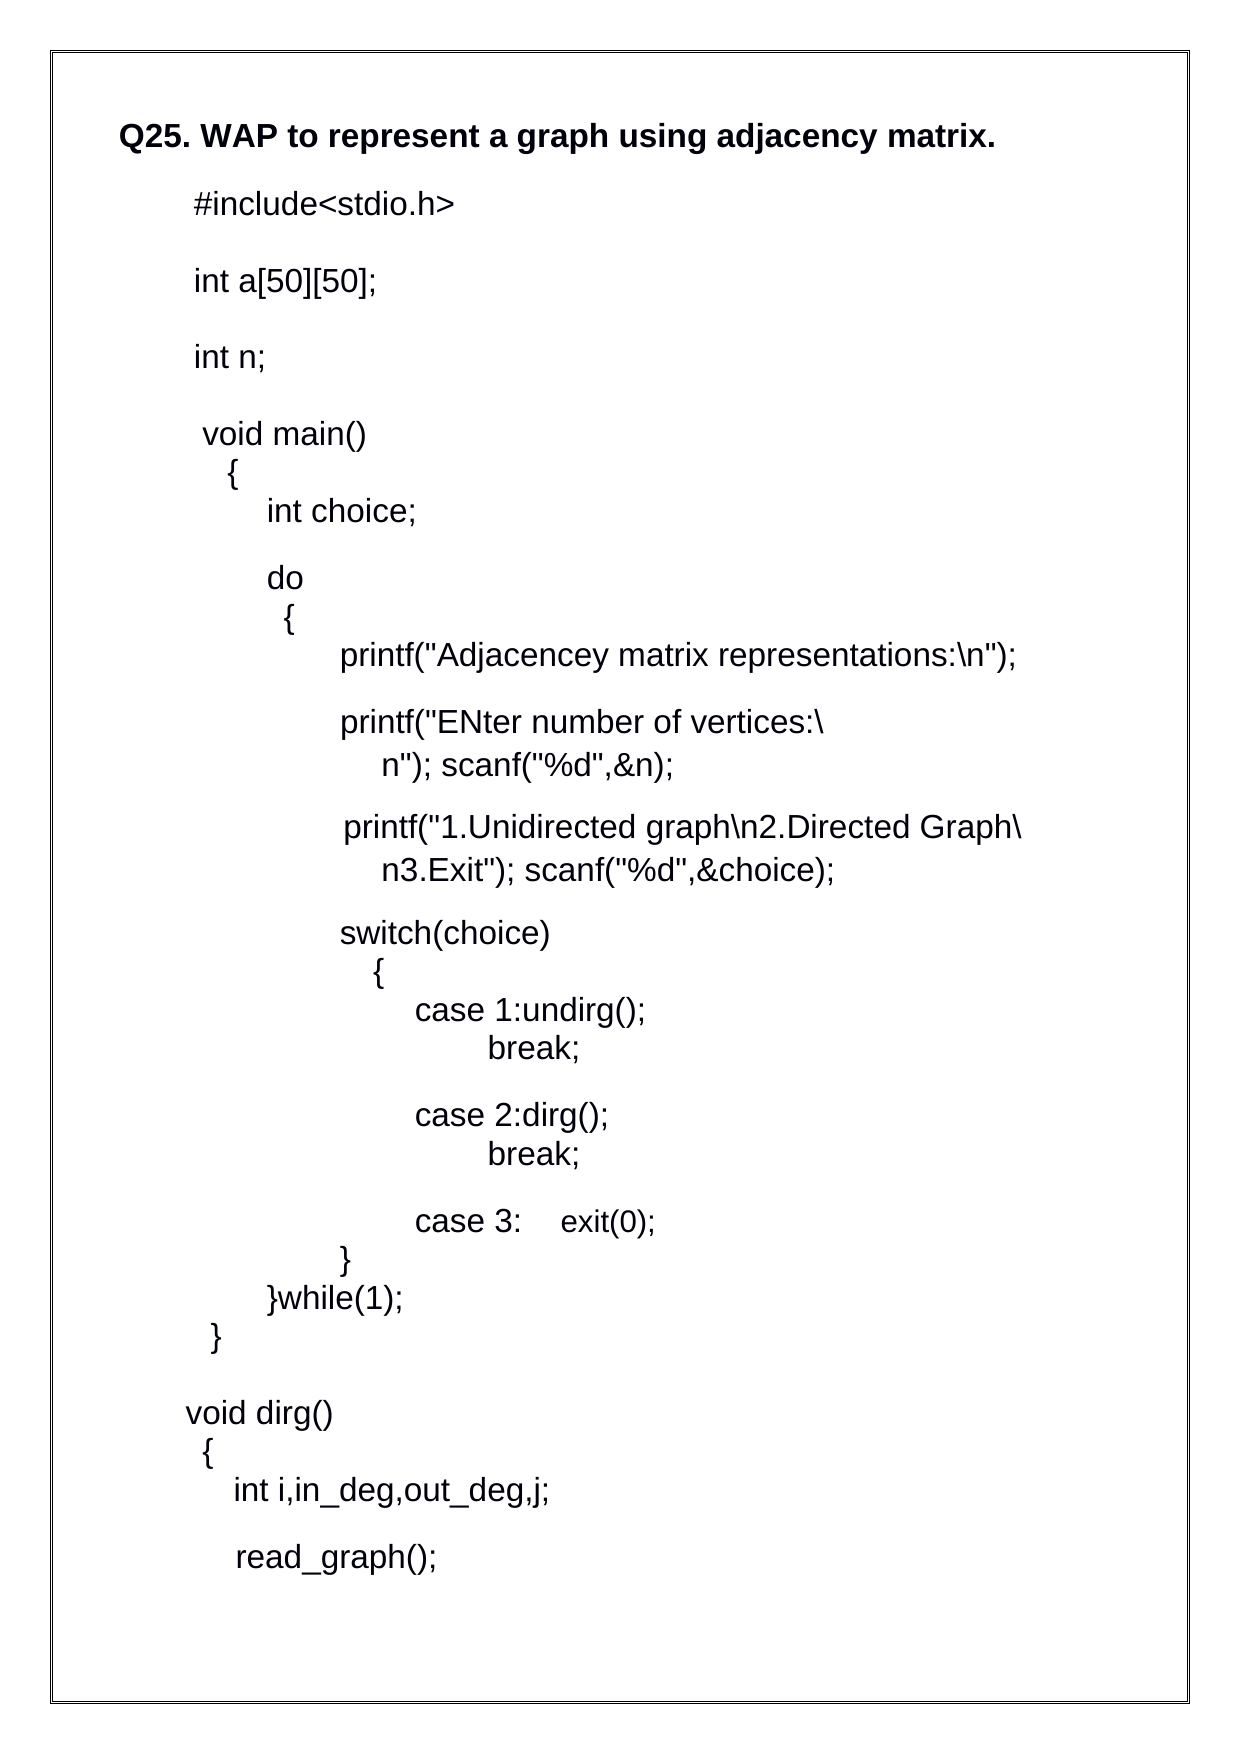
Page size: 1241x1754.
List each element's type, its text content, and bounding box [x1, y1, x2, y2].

text void main() [202, 414, 1106, 453]
text #include<stdio.h> [194, 184, 1106, 222]
text break; [487, 1028, 1106, 1067]
text case 3: exit(0); [414, 1201, 1106, 1239]
text int i,in_deg,out_deg,j; [233, 1470, 1106, 1508]
text case 1:undirg(); [414, 990, 1106, 1028]
text printf("Adjacencey matrix representations:\n"); [339, 635, 1106, 673]
text }while(1); [267, 1278, 1106, 1316]
text } [210, 1316, 1106, 1355]
text { [283, 597, 1106, 635]
text Q25. WAP to represent a graph using adjacency matrix. [119, 116, 1106, 154]
text { [373, 951, 1106, 990]
text int choice; [267, 491, 1106, 529]
text void dirg() [185, 1393, 1106, 1432]
text int a[50][50]; [194, 261, 1106, 299]
text } [339, 1239, 1106, 1278]
text break; [487, 1134, 1106, 1172]
text case 2:dirg(); [414, 1095, 1106, 1134]
text { [227, 453, 1106, 491]
text read_graph(); [235, 1537, 1106, 1576]
text printf("ENter number of vertices:\n"); scanf("%d",&n); [340, 702, 846, 783]
text int n; [194, 337, 1106, 376]
text printf("1.Unidirected graph\n2.Directed Graph\n3.Exit"); scanf("%d",&choice); [343, 808, 1106, 889]
text { [202, 1432, 1106, 1470]
text switch(choice) [339, 913, 1106, 951]
text do [267, 558, 1106, 597]
